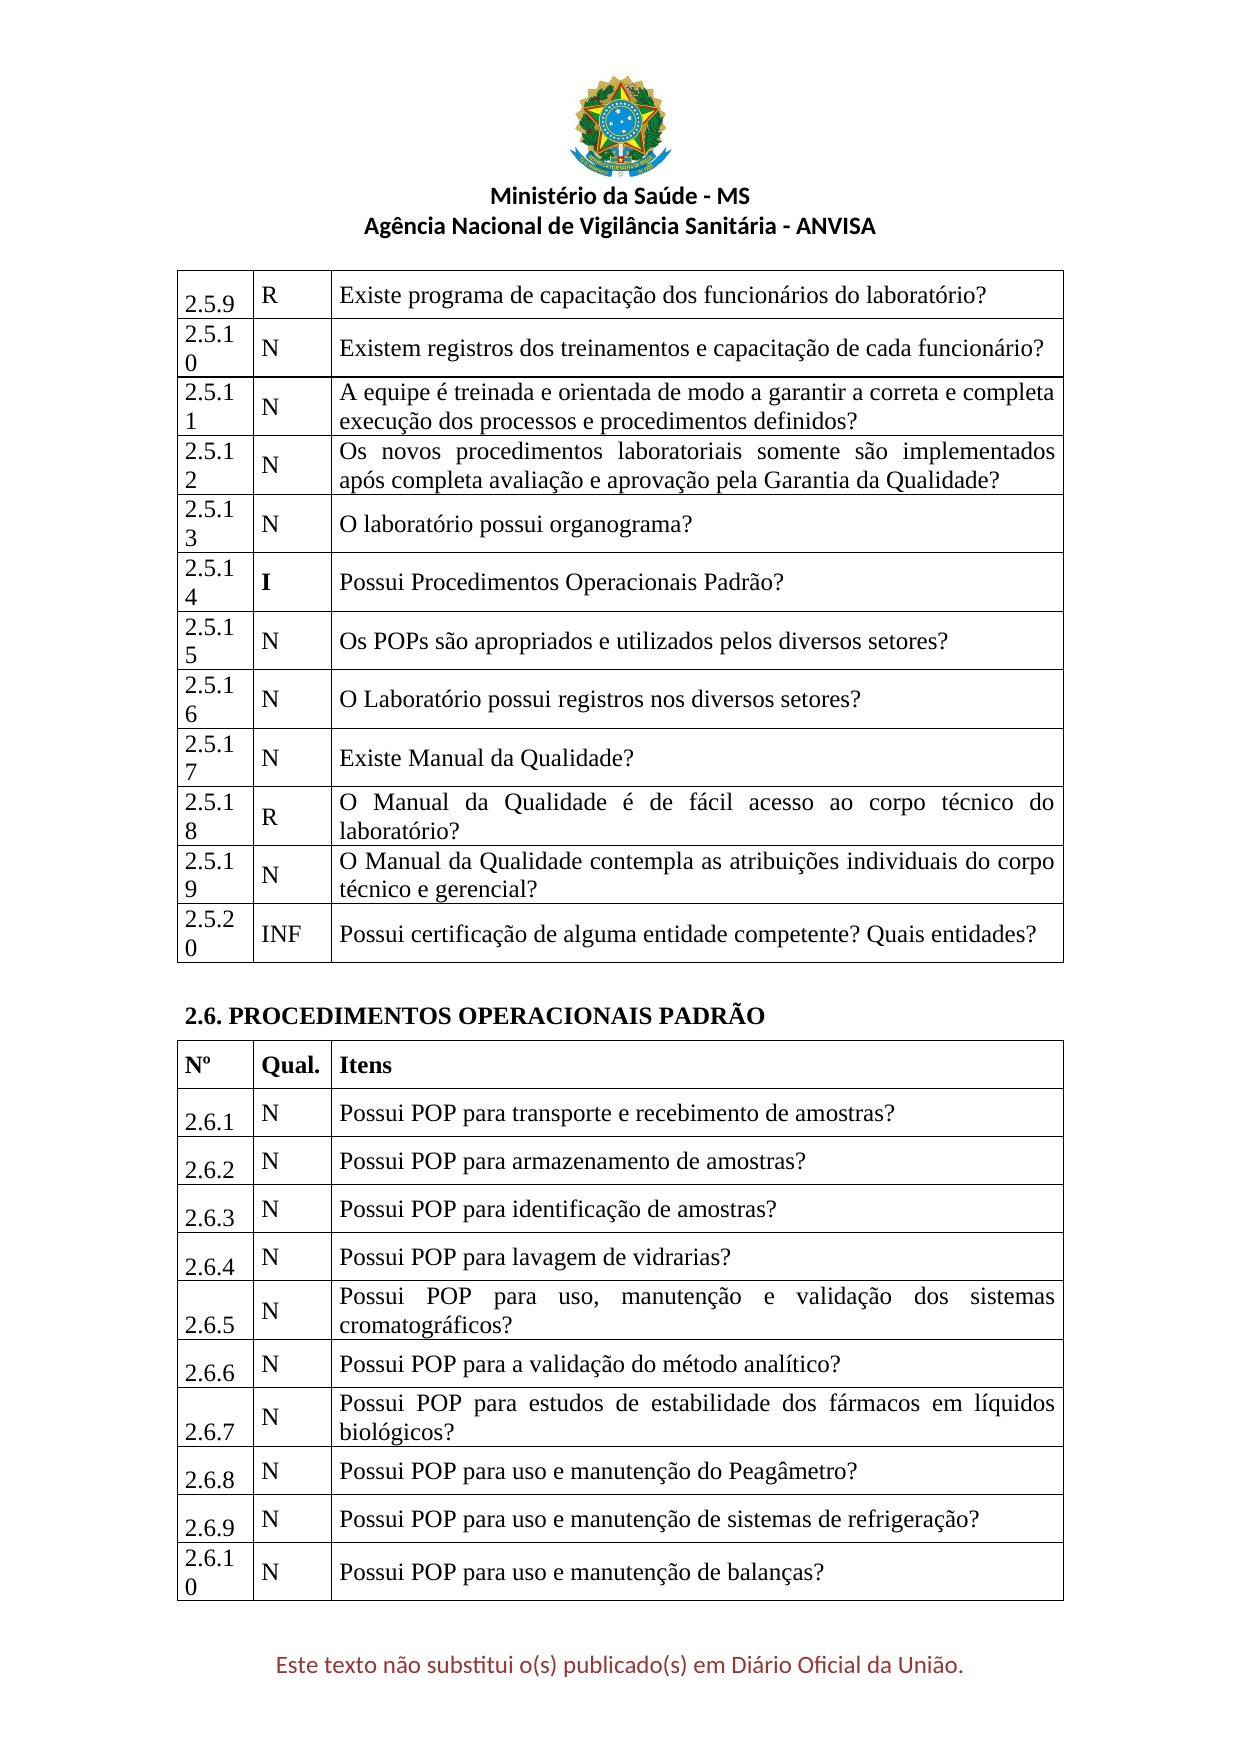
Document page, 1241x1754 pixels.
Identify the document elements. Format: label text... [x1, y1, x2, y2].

table_cell N [254, 1495, 331, 1542]
table_header 2.6. PROCEDIMENTOS OPERACIONAIS PADRÃO [177, 992, 1063, 1040]
table_cell 2.5.9 [178, 271, 253, 318]
table_cell Itens [332, 1041, 1063, 1088]
table_cell O Manual da Qualidade contempla as atribuições individuais do corpo técnico e gerencial? [332, 846, 1063, 903]
table_cell Nº [178, 1041, 253, 1088]
table_cell 2.6.2 [178, 1137, 253, 1184]
table_cell Os novos procedimentos laboratoriais somente são implementados após completa avaliação e aprovação pela Garantia da Qualidade? [332, 436, 1063, 493]
table_cell N [254, 319, 331, 376]
table_cell 2.5.16 [178, 670, 253, 728]
table_cell N [254, 495, 331, 552]
table_cell Possui POP para armazenamento de amostras? [332, 1137, 1063, 1184]
table_cell I [254, 553, 331, 611]
table_cell Possui POP para a validação do método analítico? [332, 1340, 1063, 1387]
table_cell Possui POP para uso e manutenção de balanças? [332, 1543, 1063, 1600]
table_cell N [254, 1388, 331, 1446]
table_cell R [254, 787, 331, 845]
table_cell Existe programa de capacitação dos funcionários do laboratório? [332, 271, 1063, 318]
table_cell Possui Procedimentos Operacionais Padrão? [332, 553, 1063, 611]
table_cell 2.5.11 [178, 378, 253, 435]
table_cell Existem registros dos treinamentos e capacitação de cada funcionário? [332, 319, 1063, 376]
table_cell O laboratório possui organograma? [332, 495, 1063, 552]
table_cell 2.6.7 [178, 1388, 253, 1446]
table_cell A equipe é treinada e orientada de modo a garantir a correta e completa execução dos processos e procedimentos definidos? [332, 378, 1063, 435]
table_cell 2.6.3 [178, 1185, 253, 1232]
table_cell Possui POP para estudos de estabilidade dos fármacos em líquidos biológicos? [332, 1388, 1063, 1446]
table_cell 2.6.1 [178, 1089, 253, 1136]
table_cell R [254, 271, 331, 318]
table_cell N [254, 1185, 331, 1232]
table_cell N [254, 1543, 331, 1600]
table_cell 2.6.8 [178, 1447, 253, 1494]
table_cell 2.6.4 [178, 1233, 253, 1280]
table_cell N [254, 1447, 331, 1494]
table_cell Possui POP para uso e manutenção do Peagâmetro? [332, 1447, 1063, 1494]
table_cell Possui certificação de alguma entidade competente? Quais entidades? [332, 904, 1063, 962]
table_cell N [254, 846, 331, 903]
table_cell N [254, 436, 331, 493]
table_cell Existe Manual da Qualidade? [332, 729, 1063, 786]
table_cell O Manual da Qualidade é de fácil acesso ao corpo técnico do laboratório? [332, 787, 1063, 845]
table_cell 2.5.13 [178, 495, 253, 552]
table_cell Qual. [254, 1041, 331, 1088]
table_cell 2.6.9 [178, 1495, 253, 1542]
table_cell N [254, 378, 331, 435]
table_cell Possui POP para identificação de amostras? [332, 1185, 1063, 1232]
table_cell 2.6.10 [178, 1543, 253, 1600]
table_cell N [254, 1137, 331, 1184]
table_cell Os POPs são apropriados e utilizados pelos diversos setores? [332, 612, 1063, 669]
table_cell N [254, 612, 331, 669]
table_cell 2.5.18 [178, 787, 253, 845]
table_cell 2.5.20 [178, 904, 253, 962]
table_cell INF [254, 904, 331, 962]
table_cell 2.5.19 [178, 846, 253, 903]
table_cell Possui POP para uso e manutenção de sistemas de refrigeração? [332, 1495, 1063, 1542]
table_cell Possui POP para transporte e recebimento de amostras? [332, 1089, 1063, 1136]
table_cell O Laboratório possui registros nos diversos setores? [332, 670, 1063, 728]
table_cell N [254, 729, 331, 786]
table_cell N [254, 1089, 331, 1136]
table_cell N [254, 1340, 331, 1387]
table_cell 2.5.14 [178, 553, 253, 611]
table_cell 2.5.15 [178, 612, 253, 669]
table_cell N [254, 1281, 331, 1339]
picture [566, 73, 674, 180]
table_cell N [254, 670, 331, 728]
table_cell 2.5.10 [178, 319, 253, 376]
table_cell 2.5.12 [178, 436, 253, 493]
table_cell Possui POP para uso, manutenção e validação dos sistemas cromatográficos? [332, 1281, 1063, 1339]
table_cell 2.5.17 [178, 729, 253, 786]
table_cell Possui POP para lavagem de vidrarias? [332, 1233, 1063, 1280]
table_cell 2.6.6 [178, 1340, 253, 1387]
table_cell N [254, 1233, 331, 1280]
table_cell 2.6.5 [178, 1281, 253, 1339]
